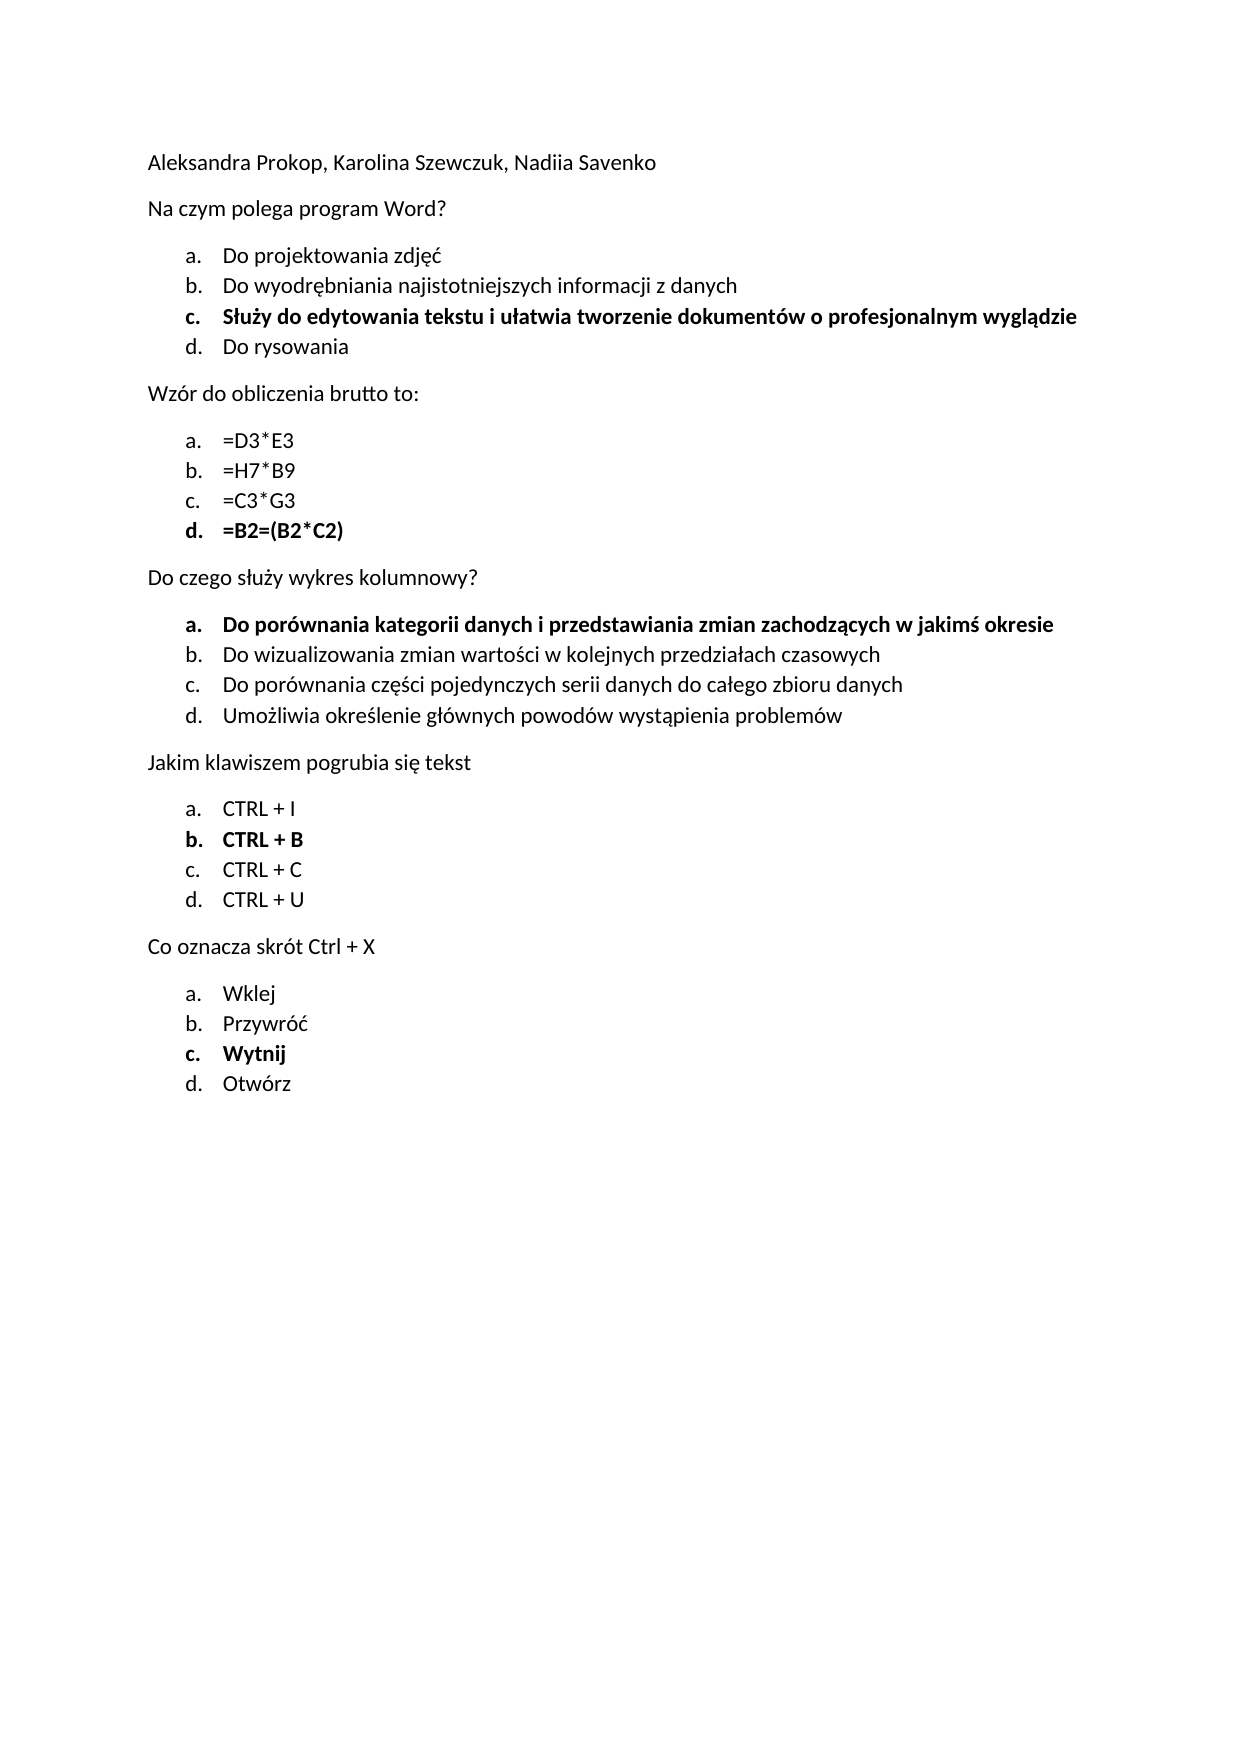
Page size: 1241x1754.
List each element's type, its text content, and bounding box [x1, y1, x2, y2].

list =H7*B9 [185, 456, 1093, 484]
list =D3*E3 [185, 426, 1093, 454]
text Wzór do obliczenia brutto to: [148, 379, 1093, 407]
text Co oznacza skrót Ctrl + X [148, 932, 1093, 960]
list =C3*G3 [185, 486, 1093, 514]
list Do porównania części pojedynczych serii danych do całego zbioru danych [185, 671, 1093, 698]
list Do porównania kategorii danych i przedstawiania zmian zachodzących w jakimś okresie [185, 610, 1093, 638]
list Wytnij [185, 1039, 1093, 1067]
list =B2=(B2*C2) [185, 516, 1093, 544]
text Na czym polega program Word? [148, 194, 1093, 222]
text Aleksandra Prokop, Karolina Szewczuk, Nadiia Savenko [148, 148, 1093, 176]
text Do czego służy wykres kolumnowy? [148, 563, 1093, 591]
list Do rysowania [185, 332, 1093, 360]
list Do wizualizowania zmian wartości w kolejnych przedziałach czasowych [185, 640, 1093, 668]
list CTRL + U [185, 885, 1093, 913]
list CTRL + C [185, 855, 1093, 883]
list Służy do edytowania tekstu i ułatwia tworzenie dokumentów o profesjonalnym wyglądzie [185, 302, 1093, 330]
list Przywróć [185, 1009, 1093, 1037]
list CTRL + B [185, 825, 1093, 853]
list Umożliwia określenie głównych powodów wystąpienia problemów [185, 701, 1093, 729]
list Do projektowania zdjęć [185, 241, 1093, 269]
list Otwórz [185, 1069, 1093, 1097]
list CTRL + I [185, 794, 1093, 822]
text Jakim klawiszem pogrubia się tekst [148, 748, 1093, 776]
list Wklej [185, 979, 1093, 1007]
list Do wyodrębniania najistotniejszych informacji z danych [185, 272, 1093, 299]
